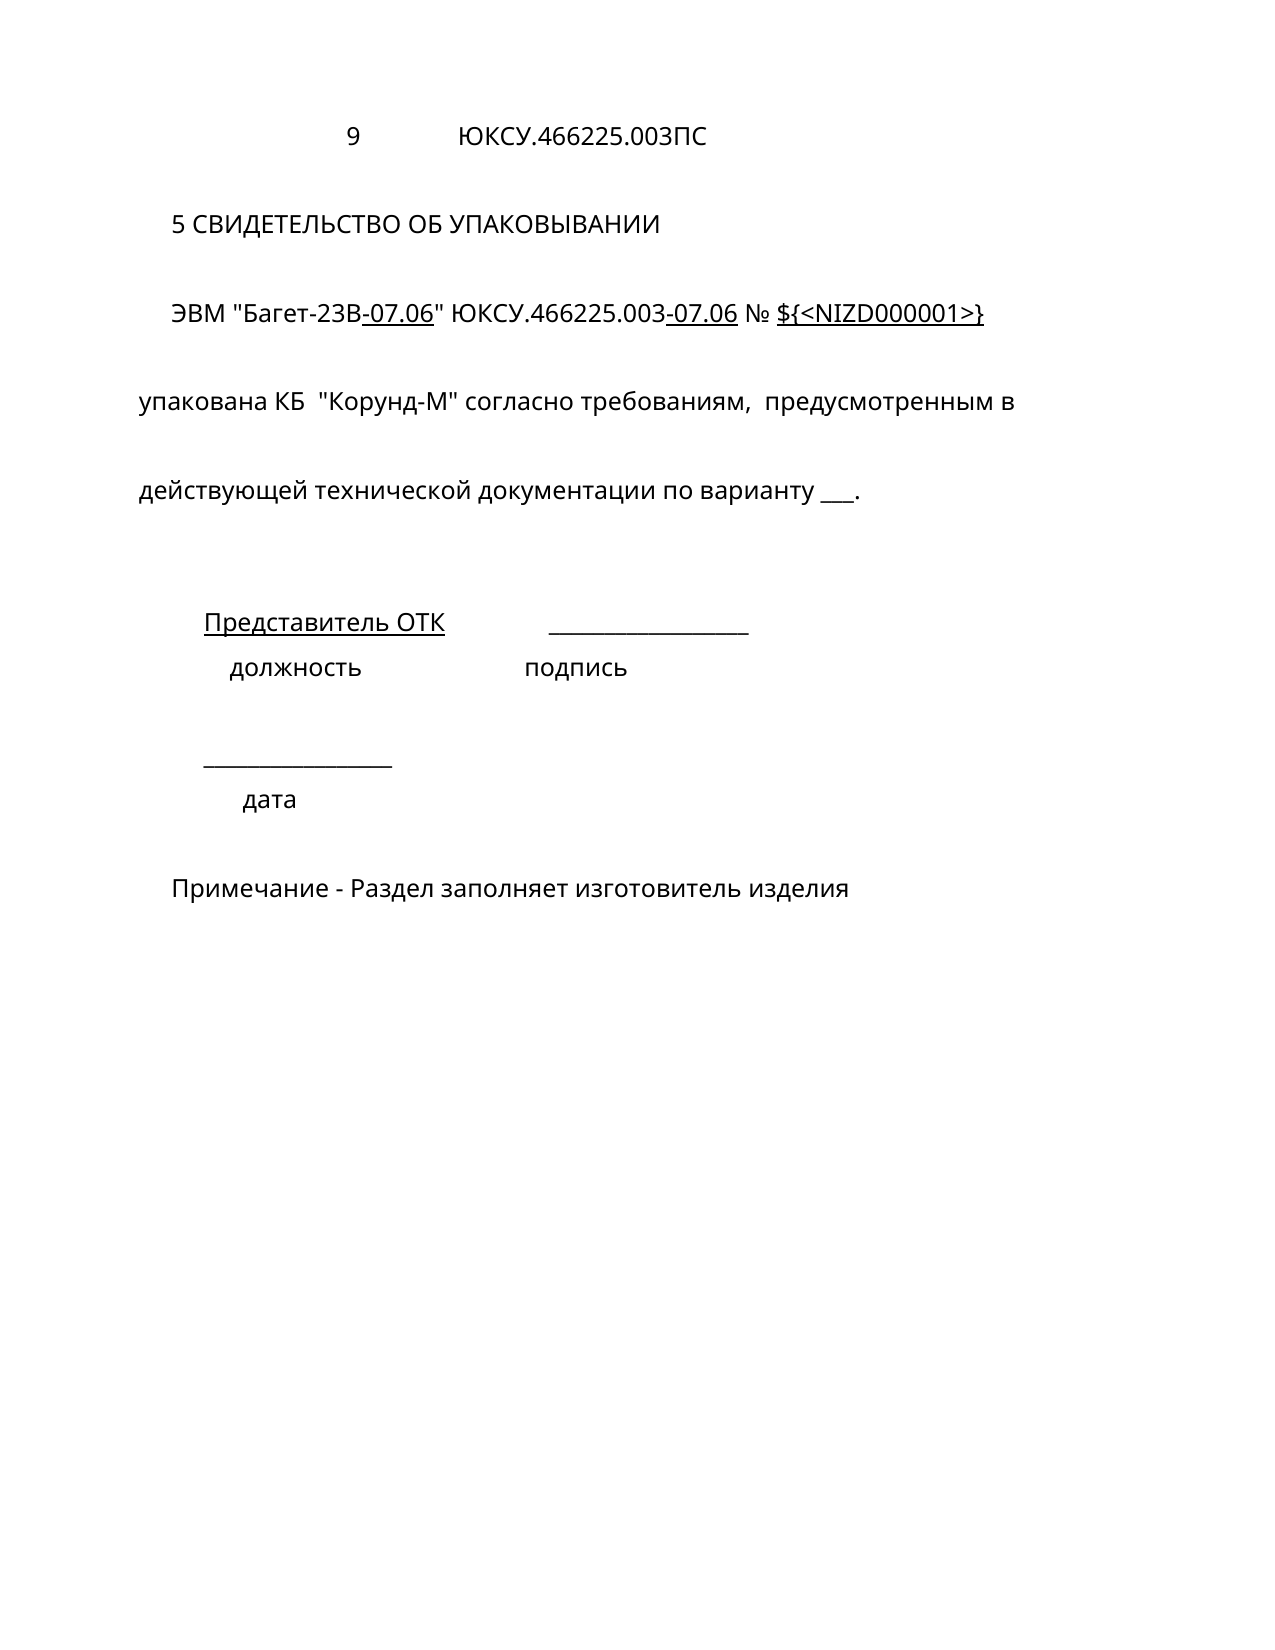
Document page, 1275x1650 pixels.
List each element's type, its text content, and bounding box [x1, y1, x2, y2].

text 9 ЮКСУ.466225.003ПС [139, 118, 1228, 152]
text 5 СВИДЕТЕЛЬСТВО ОБ УПАКОВЫВАНИИ [139, 207, 1228, 241]
text должность подпись [139, 649, 1228, 683]
text дата [139, 782, 1228, 816]
text Примечание - Раздел заполняет изготовитель изделия [139, 871, 1228, 905]
text ЭВМ "Багет-23В-07.06" ЮКСУ.466225.003-07.06 № ${<NIZD000001>} [139, 295, 1228, 329]
text упакована КБ "Корунд-М" согласно требованиям, предусмотренным в [139, 384, 1228, 418]
text _________________ [139, 738, 1228, 772]
text действующей технической документации по варианту ___. [139, 472, 1228, 506]
text Представитель ОТК __________________ [139, 605, 1228, 639]
